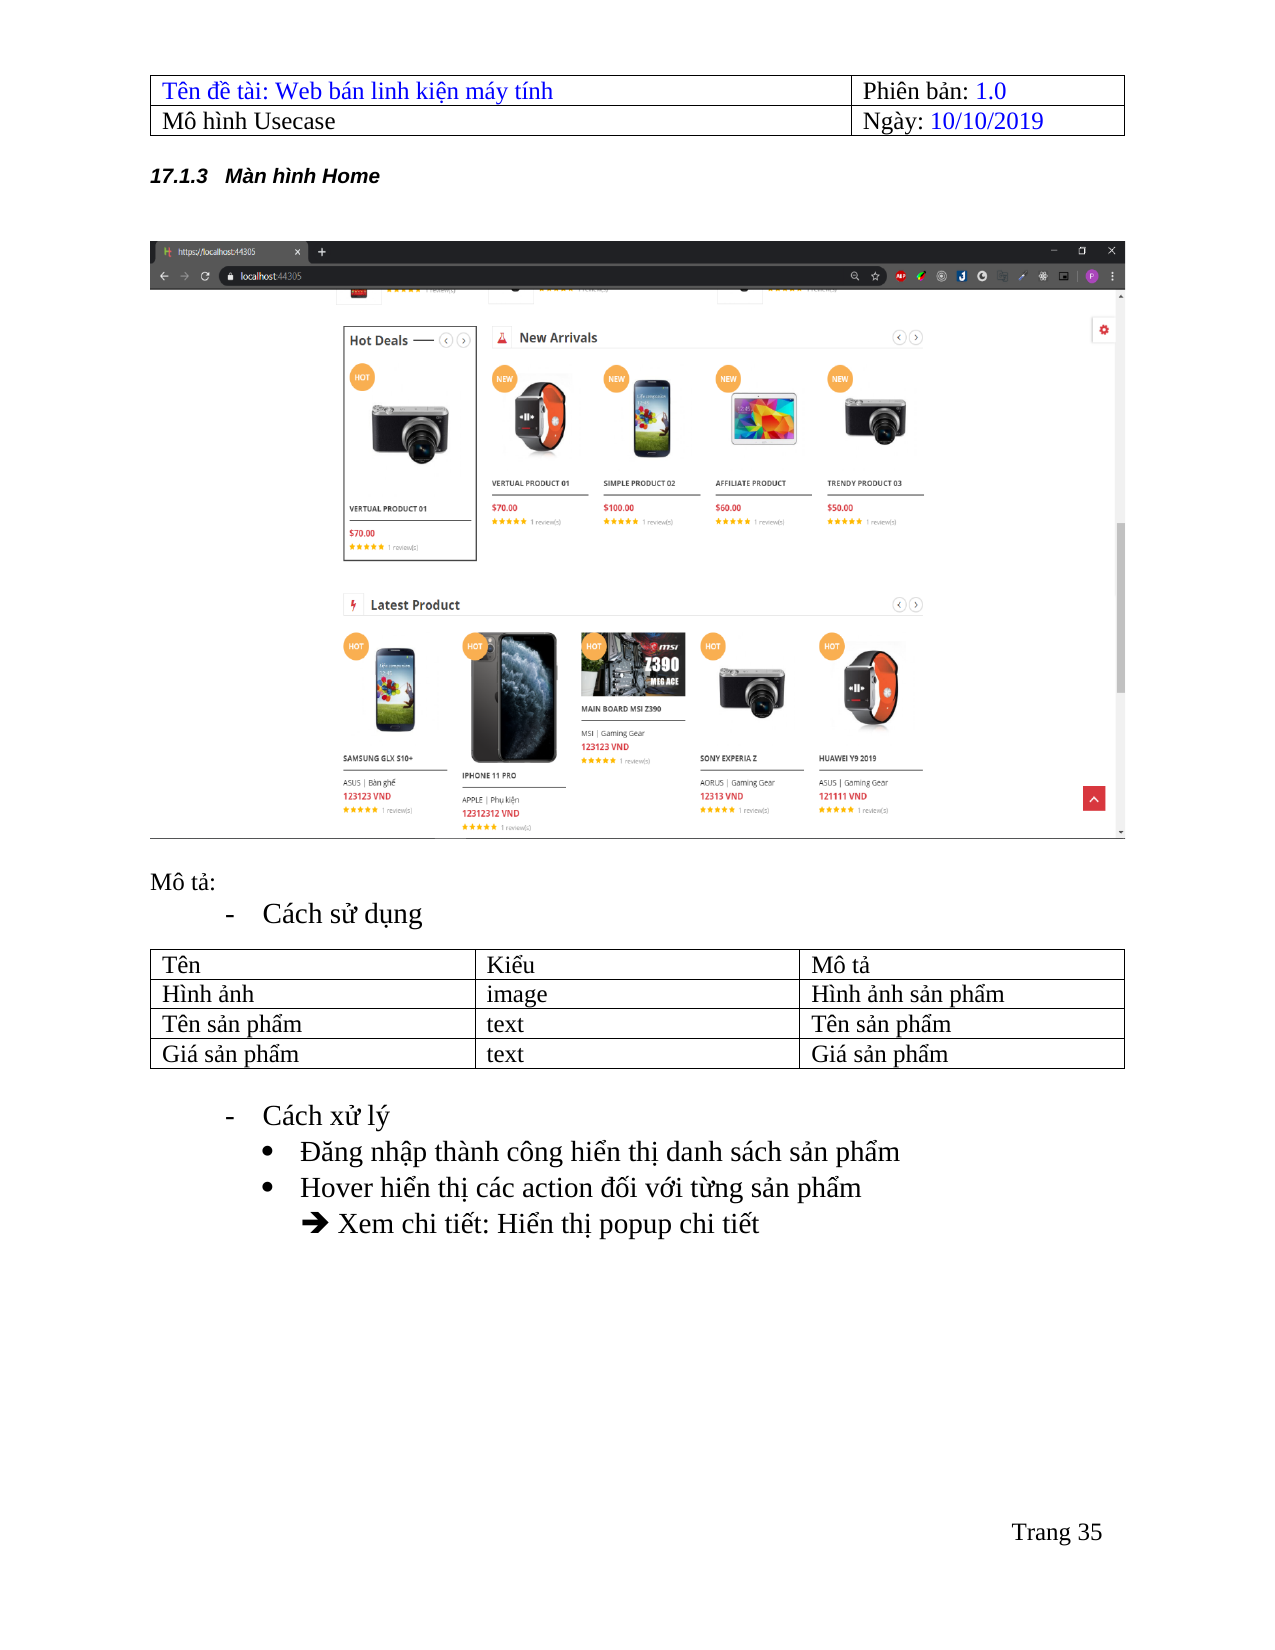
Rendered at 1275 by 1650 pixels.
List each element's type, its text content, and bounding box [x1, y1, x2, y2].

list Cách xử lý [225, 1098, 1125, 1131]
list Xem chi tiết: Hiển thị popup chi tiết [300, 1206, 1125, 1240]
list Đăng nhập thành công hiển thị danh sách sản phẩm [262, 1134, 1125, 1167]
table_cell text [476, 1039, 799, 1068]
table_cell Tên sản phẩm [151, 1009, 475, 1038]
list Hover hiển thị các action đối với từng sản phẩm [262, 1170, 1125, 1204]
table_cell Giá sản phẩm [151, 1039, 475, 1068]
table_cell image [476, 980, 799, 1008]
subtitle Màn hình Home [150, 164, 1125, 188]
table_header Kiểu [476, 950, 799, 978]
table_cell Giá sản phẩm [800, 1039, 1124, 1068]
table_cell Hình ảnh [151, 980, 475, 1008]
list Cách sử dụng [225, 896, 1125, 929]
text Mô tả: [150, 867, 1125, 896]
table_header Tên [151, 950, 475, 978]
table_cell Hình ảnh sản phẩm [800, 980, 1124, 1008]
table_cell Tên sản phẩm [800, 1009, 1124, 1038]
table_header Mô tả [800, 950, 1124, 978]
picture [150, 241, 1125, 839]
table_cell text [476, 1009, 799, 1038]
